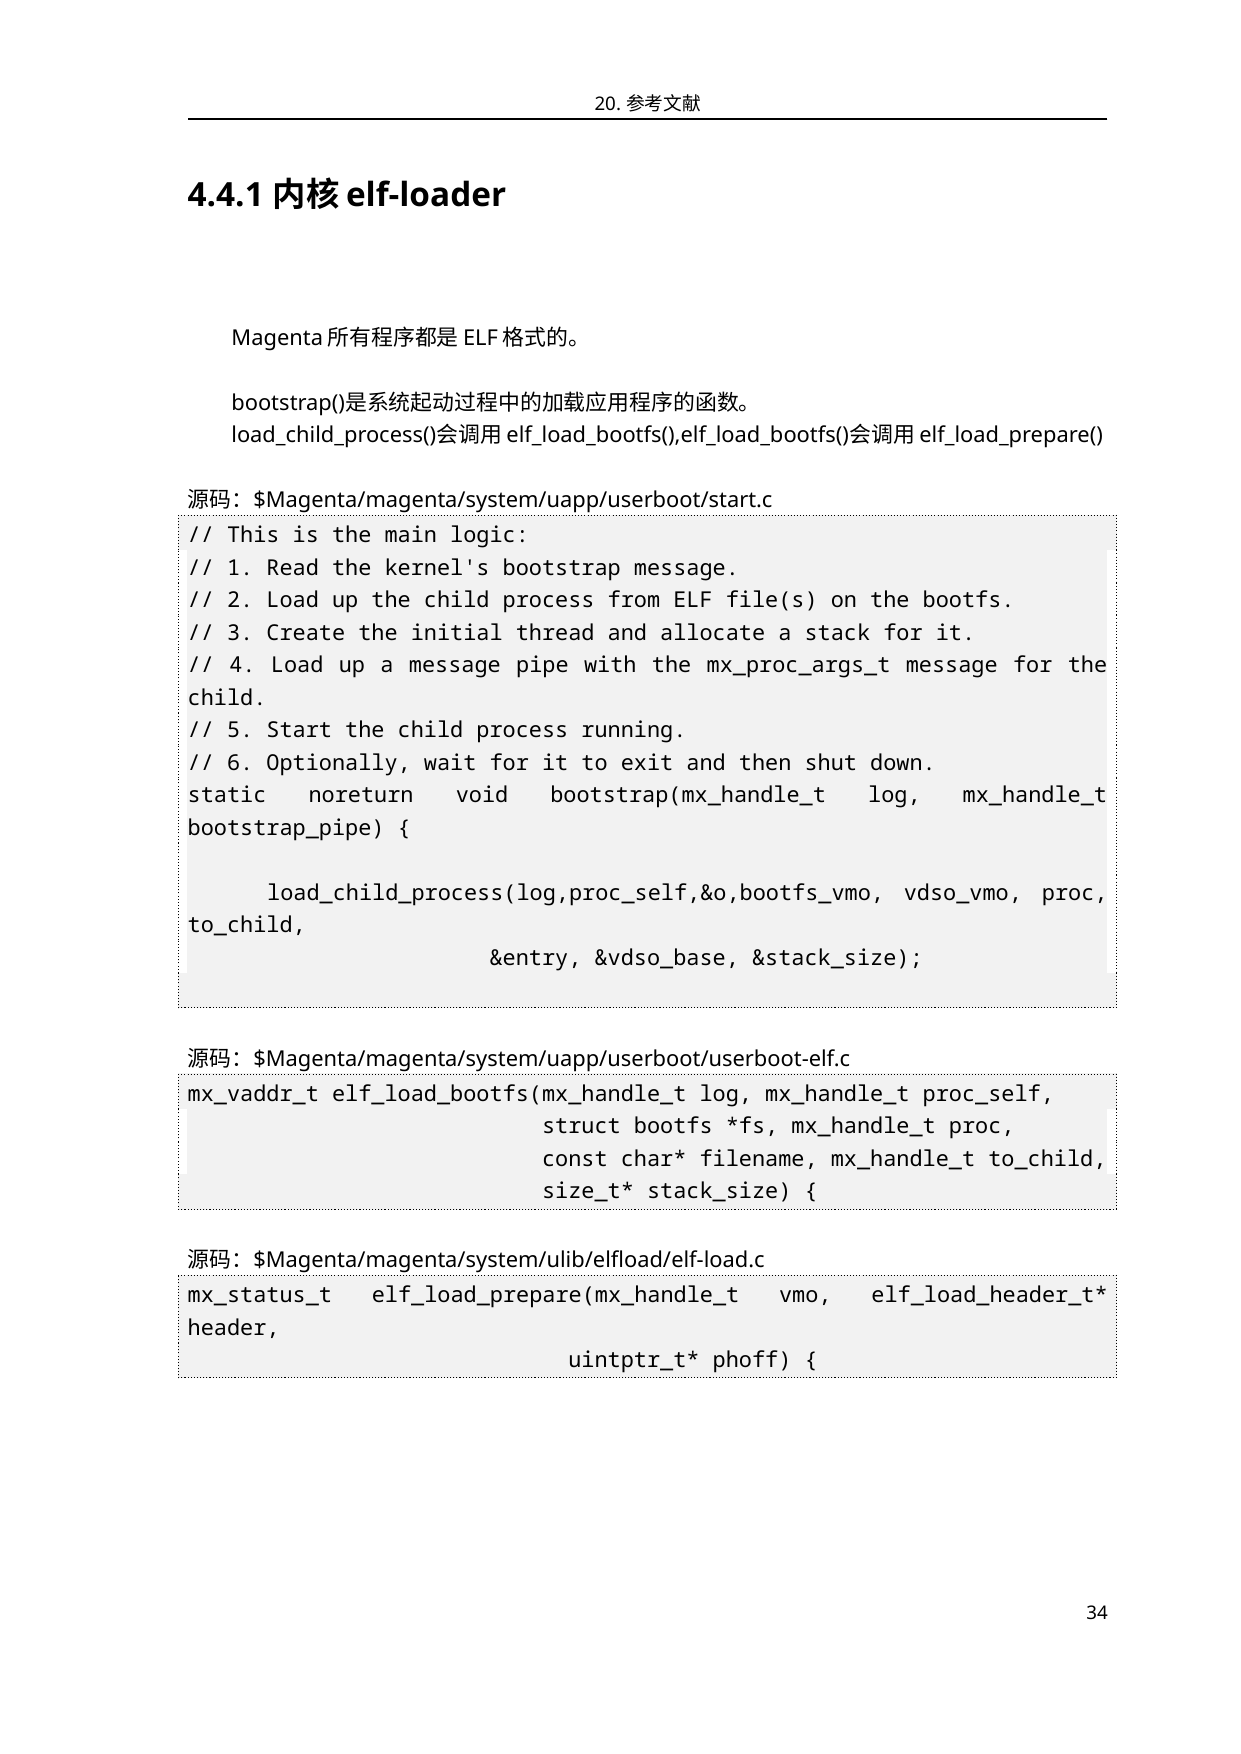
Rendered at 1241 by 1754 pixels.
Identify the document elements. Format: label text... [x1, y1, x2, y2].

text // 3. Create the initial thread and allocate a stack for it. [187, 615, 1107, 648]
text 源码：$Magenta/magenta/system/ulib/elfload/elf-load.c [187, 1242, 1107, 1275]
text // 6. Optionally, wait for it to exit and then shut down. [187, 745, 1107, 778]
text 源码：$Magenta/magenta/system/uapp/userboot/start.c [187, 482, 1107, 515]
text // This is the main logic: [178, 515, 1117, 550]
text load_child_process()会调用elf_load_bootfs(),elf_load_bootfs()会调用elf_load_prepare() [187, 417, 1107, 450]
text Magenta所有程序都是ELF格式的。 [187, 320, 1107, 352]
text bootstrap()是系统起动过程中的加载应用程序的函数。 [187, 385, 1107, 417]
text uintptr_t* phoff) { [178, 1340, 1117, 1378]
text // 5. Start the child process running. [187, 713, 1107, 745]
text struct bootfs *fs, mx_handle_t proc, [187, 1109, 1107, 1142]
subtitle 内核elf-loader [187, 160, 1107, 225]
text size_t* stack_size) { [178, 1171, 1117, 1210]
text &entry, &vdso_base, &stack_size); [187, 940, 1107, 970]
text mx_status_t elf_load_prepare(mx_handle_t vmo, elf_load_header_t* header, [178, 1275, 1117, 1340]
text static noreturn void bootstrap(mx_handle_t log, mx_handle_t bootstrap_pipe) { [187, 778, 1107, 843]
text // 4. Load up a message pipe with the mx_proc_args_t message for the child. [187, 648, 1107, 713]
text // 1. Read the kernel's bootstrap message. [187, 550, 1107, 583]
text 源码：$Magenta/magenta/system/uapp/userboot/userboot-elf.c [187, 1041, 1107, 1073]
text const char* filename, mx_handle_t to_child, [187, 1142, 1107, 1171]
text // 2. Load up the child process from ELF file(s) on the bootfs. [187, 583, 1107, 615]
text load_child_process(log,proc_self,&o,bootfs_vmo, vdso_vmo, proc, to_child, [187, 875, 1107, 940]
text mx_vaddr_t elf_load_bootfs(mx_handle_t log, mx_handle_t proc_self, [178, 1073, 1117, 1109]
